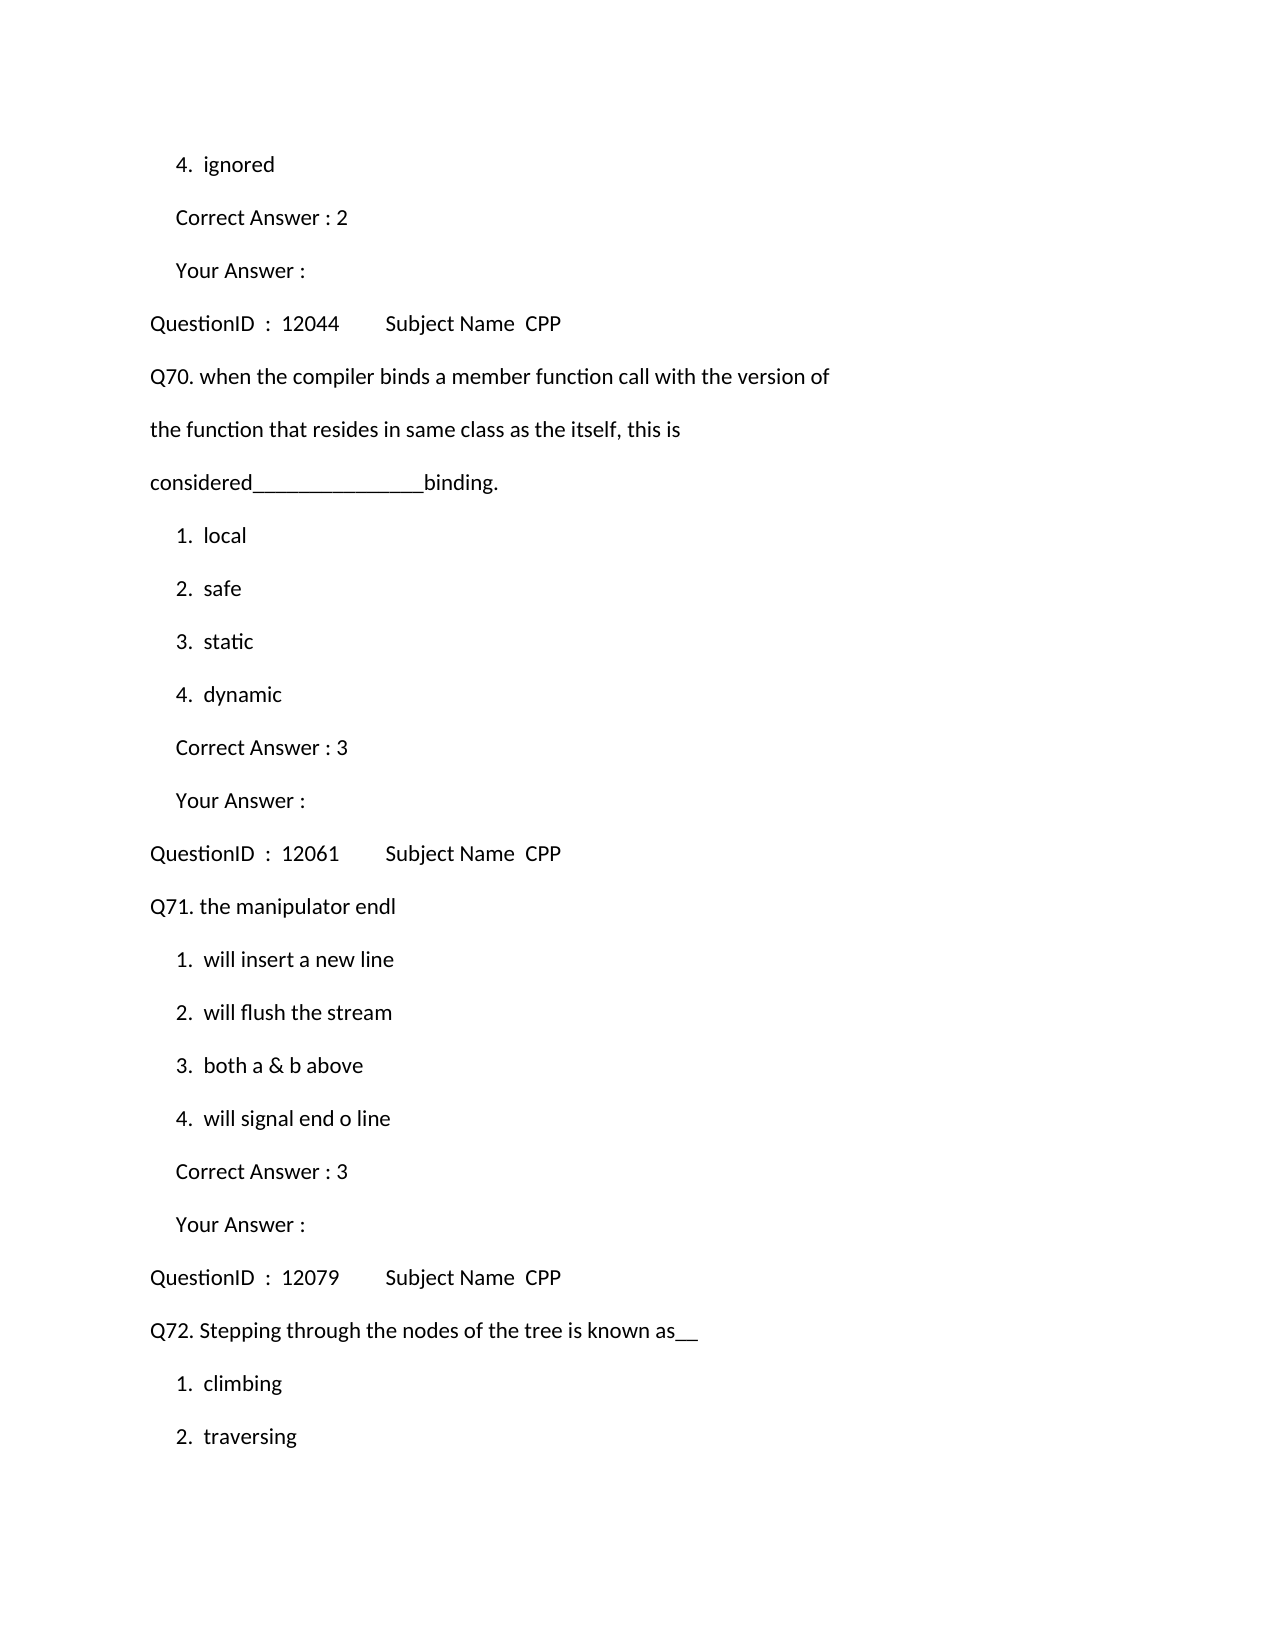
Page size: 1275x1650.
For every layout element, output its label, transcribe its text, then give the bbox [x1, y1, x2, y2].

text 4. ignored [150, 150, 1125, 178]
text 1. local [150, 521, 1125, 549]
text 4. will signal end o line [150, 1104, 1125, 1132]
text Q71. the manipulator endl [150, 892, 1125, 920]
text 2. will flush the stream [150, 998, 1125, 1026]
text 2. traversing [150, 1422, 1125, 1451]
text 4. dynamic [150, 680, 1125, 708]
text QuestionID : 12061 Subject Name CPP [150, 839, 1125, 867]
text Q70. when the compiler binds a member function call with the version of [150, 362, 1125, 390]
text 1. will insert a new line [150, 945, 1125, 973]
text Q72. Stepping through the nodes of the tree is known as__ [150, 1316, 1125, 1344]
text 3. both a & b above [150, 1051, 1125, 1079]
text 3. static [150, 627, 1125, 655]
text Your Answer : [150, 256, 1125, 284]
text QuestionID : 12044 Subject Name CPP [150, 309, 1125, 337]
text Correct Answer : 3 [150, 733, 1125, 761]
text Your Answer : [150, 786, 1125, 814]
text 2. safe [150, 574, 1125, 602]
text QuestionID : 12079 Subject Name CPP [150, 1263, 1125, 1291]
text Correct Answer : 3 [150, 1157, 1125, 1185]
text Correct Answer : 2 [150, 203, 1125, 231]
text 1. climbing [150, 1369, 1125, 1397]
text the function that resides in same class as the itself, this is [150, 415, 1125, 443]
text Your Answer : [150, 1210, 1125, 1238]
text considered_______________binding. [150, 468, 1125, 496]
